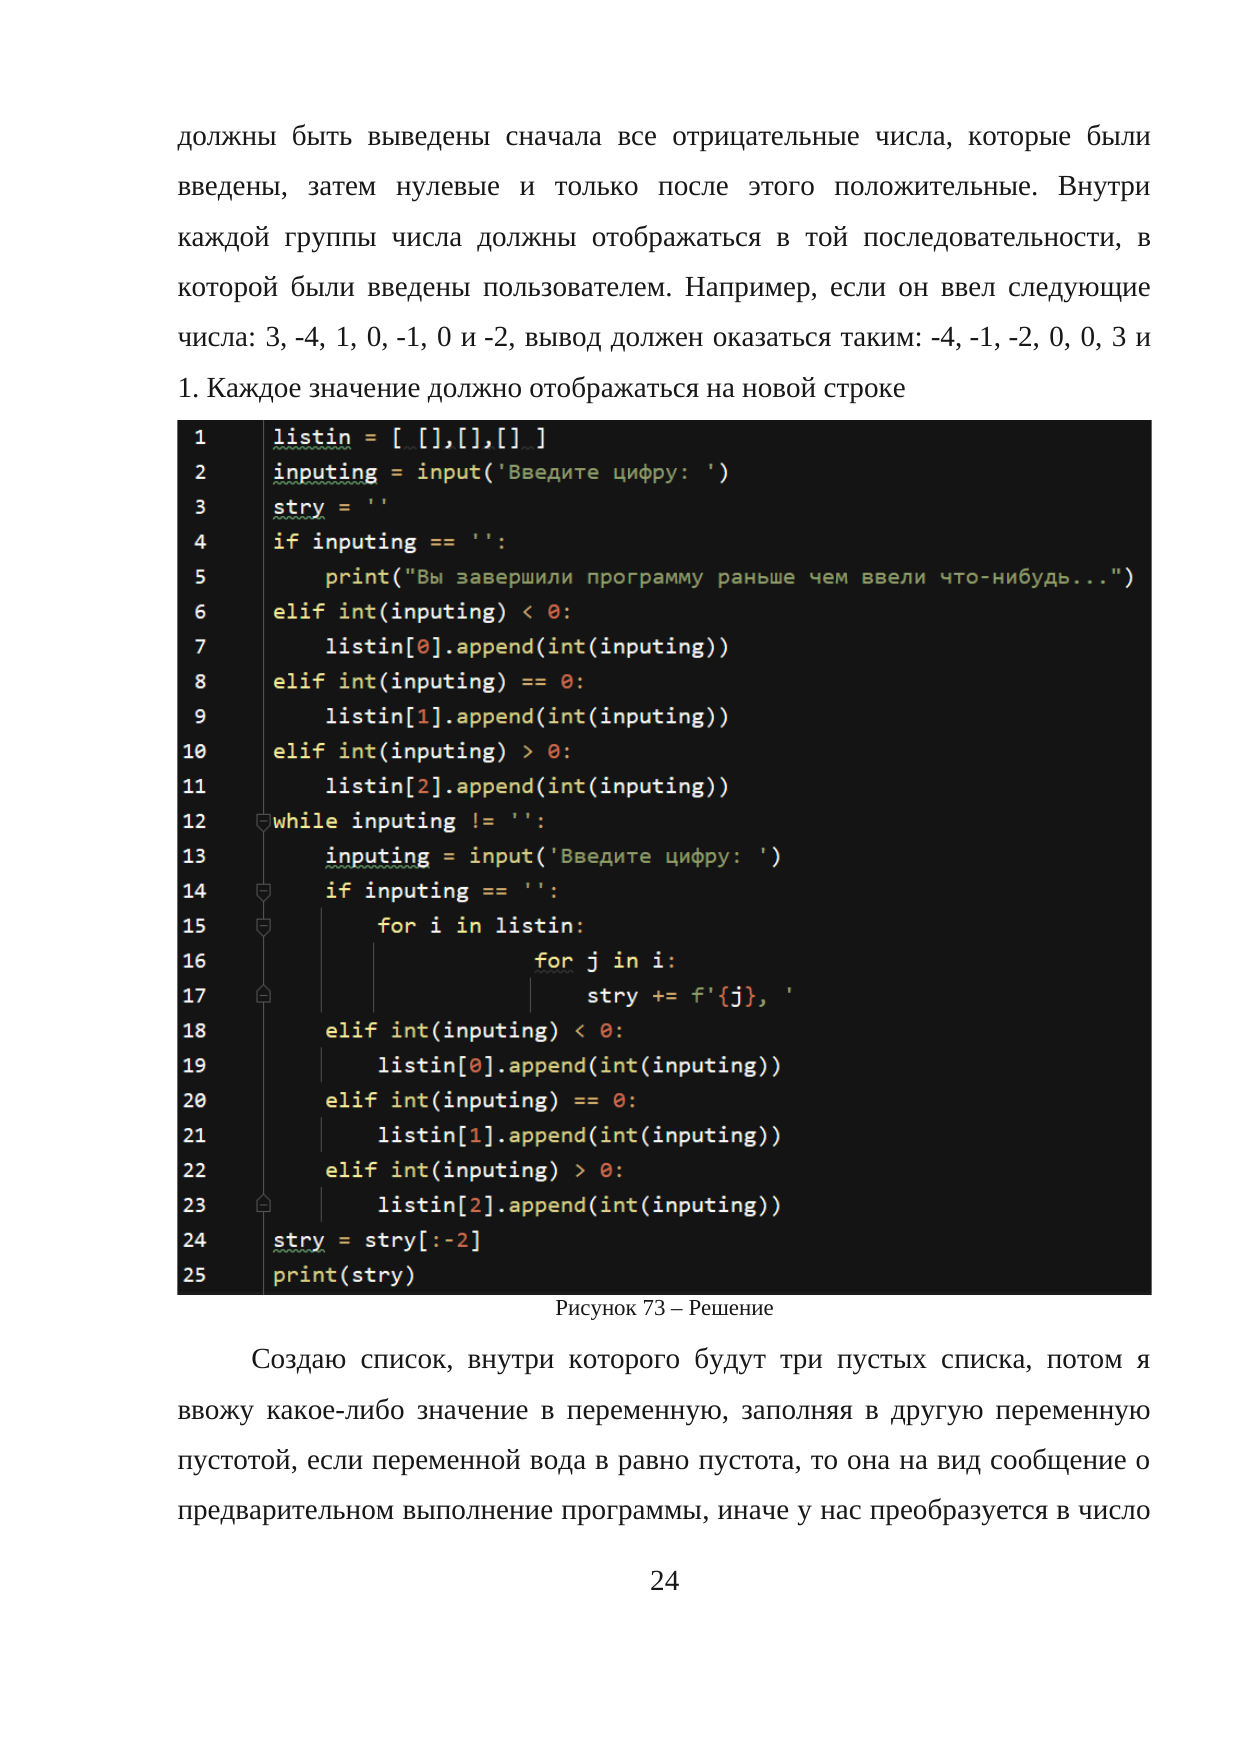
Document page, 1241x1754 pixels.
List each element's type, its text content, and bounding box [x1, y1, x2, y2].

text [177, 118, 1152, 403]
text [177, 1341, 1152, 1526]
picture [177, 420, 1152, 1295]
